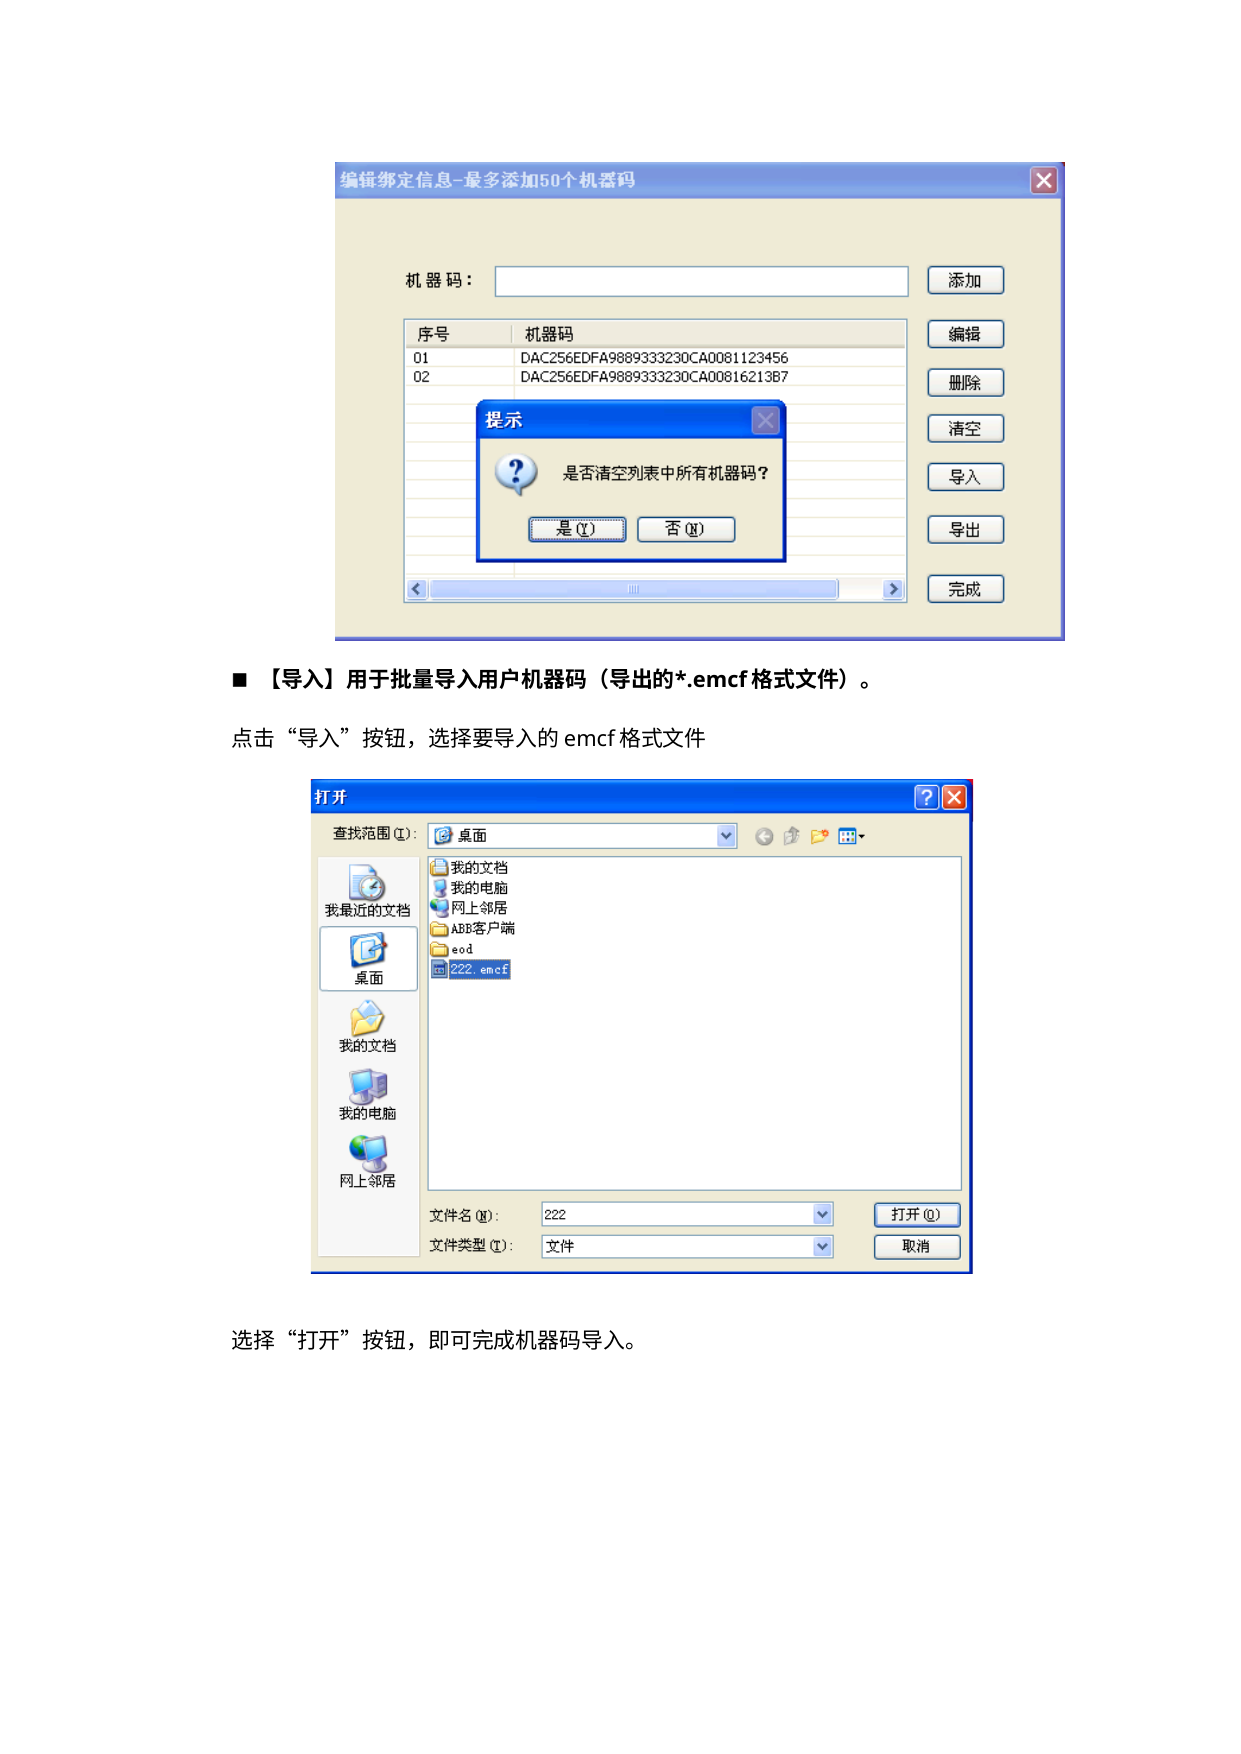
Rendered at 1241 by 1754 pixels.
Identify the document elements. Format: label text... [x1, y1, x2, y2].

list 【导入】用于批量导入用户机器码（导出的*.emcf格式文件）。 [231, 662, 1053, 694]
text 选择“打开”按钮，即可完成机器码导入。 [187, 1323, 1053, 1355]
text 点击“导入”按钮，选择要导入的emcf格式文件 [187, 721, 1053, 753]
picture [310, 779, 974, 1274]
picture [335, 162, 1065, 641]
